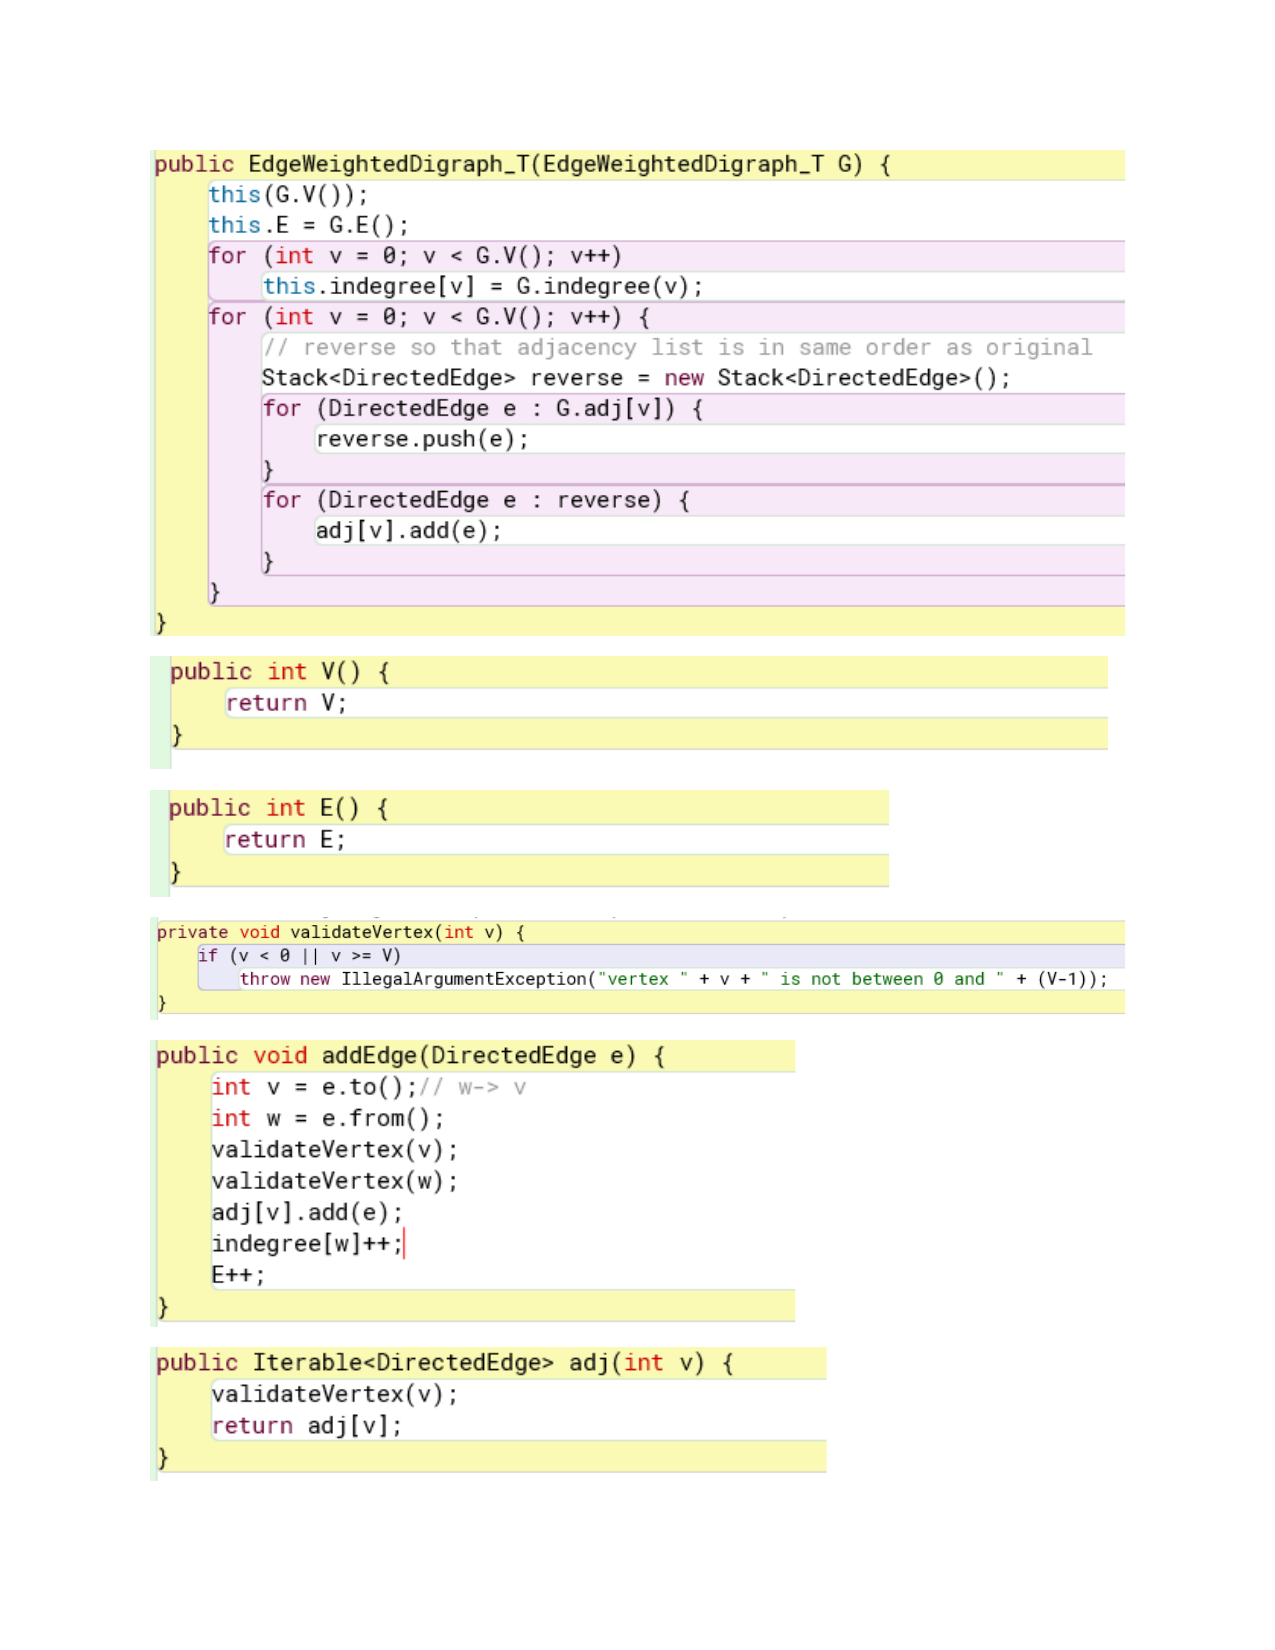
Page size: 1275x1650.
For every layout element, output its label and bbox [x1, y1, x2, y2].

picture [150, 150, 1125, 636]
picture [150, 917, 1125, 1020]
picture [150, 1347, 827, 1481]
picture [150, 1040, 796, 1327]
picture [150, 790, 890, 897]
picture [150, 656, 1108, 769]
